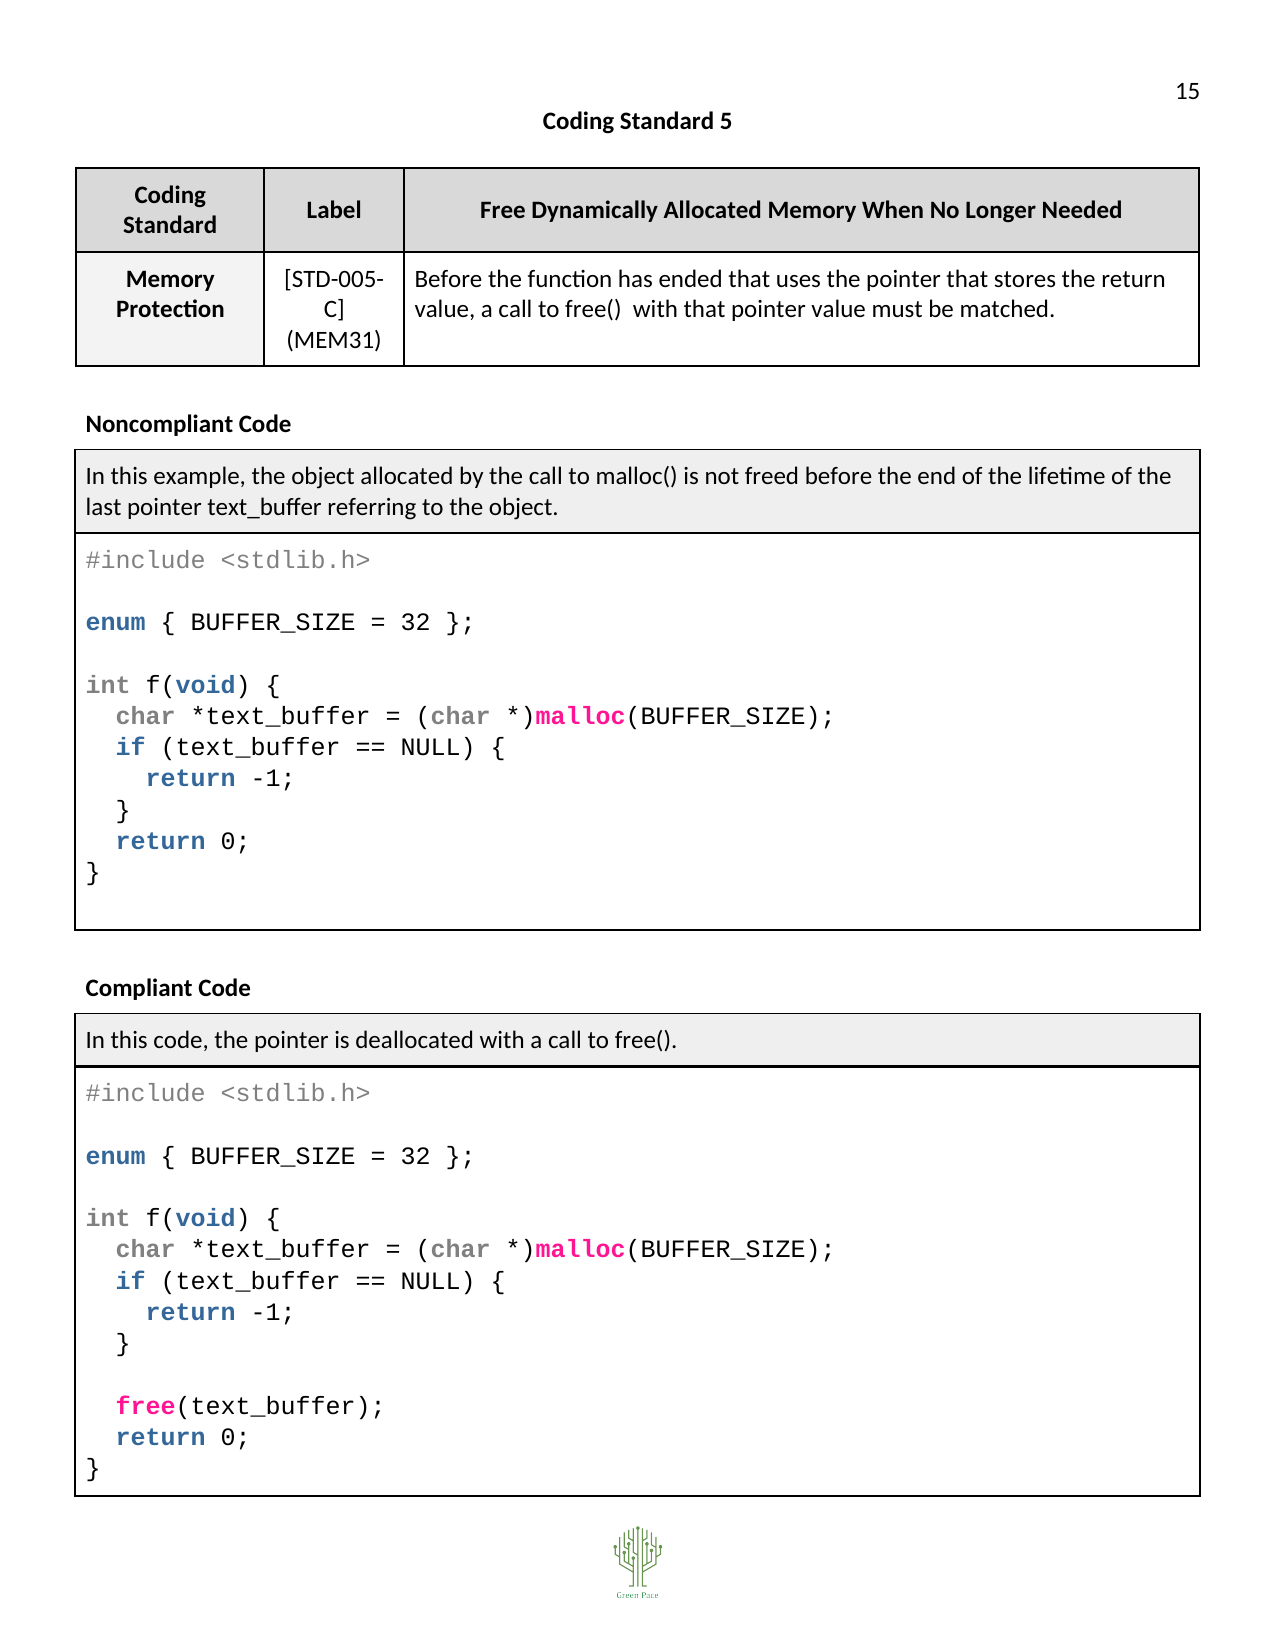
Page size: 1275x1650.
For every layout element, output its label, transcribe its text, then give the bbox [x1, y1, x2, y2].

table_cell [STD-005-C] (MEM31) [265, 253, 403, 365]
picture [605, 1521, 670, 1606]
table_header Free Dynamically Allocated Memory When No Longer Needed [405, 169, 1198, 251]
table_cell In this example, the object allocated by the call to malloc() is not freed before the end of the lifetime of the last pointer text_buffer referring to the object. [76, 450, 1199, 532]
table_header Label [265, 169, 403, 251]
table_cell Memory Protection [77, 253, 263, 365]
table_header Compliant Code [75, 962, 1200, 1013]
table_cell In this code, the pointer is deallocated with a call to free(). [76, 1014, 1199, 1065]
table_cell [76, 1068, 1199, 1494]
subtitle Coding Standard 5 [75, 106, 1200, 136]
table_header Coding Standard [77, 169, 263, 251]
table_header Noncompliant Code [75, 398, 1200, 449]
table_cell Before the function has ended that uses the pointer that stores the return value, a call to free() with that pointer value must be matched. [405, 253, 1198, 365]
table_cell #include <stdlib.h> enum { BUFFER_SIZE = 32 }; int f(void) { char *text_buffer = (char *)malloc(BUFFER_SIZE); if (text_buffer == NULL) { return -1; } return 0; } [76, 534, 1199, 929]
